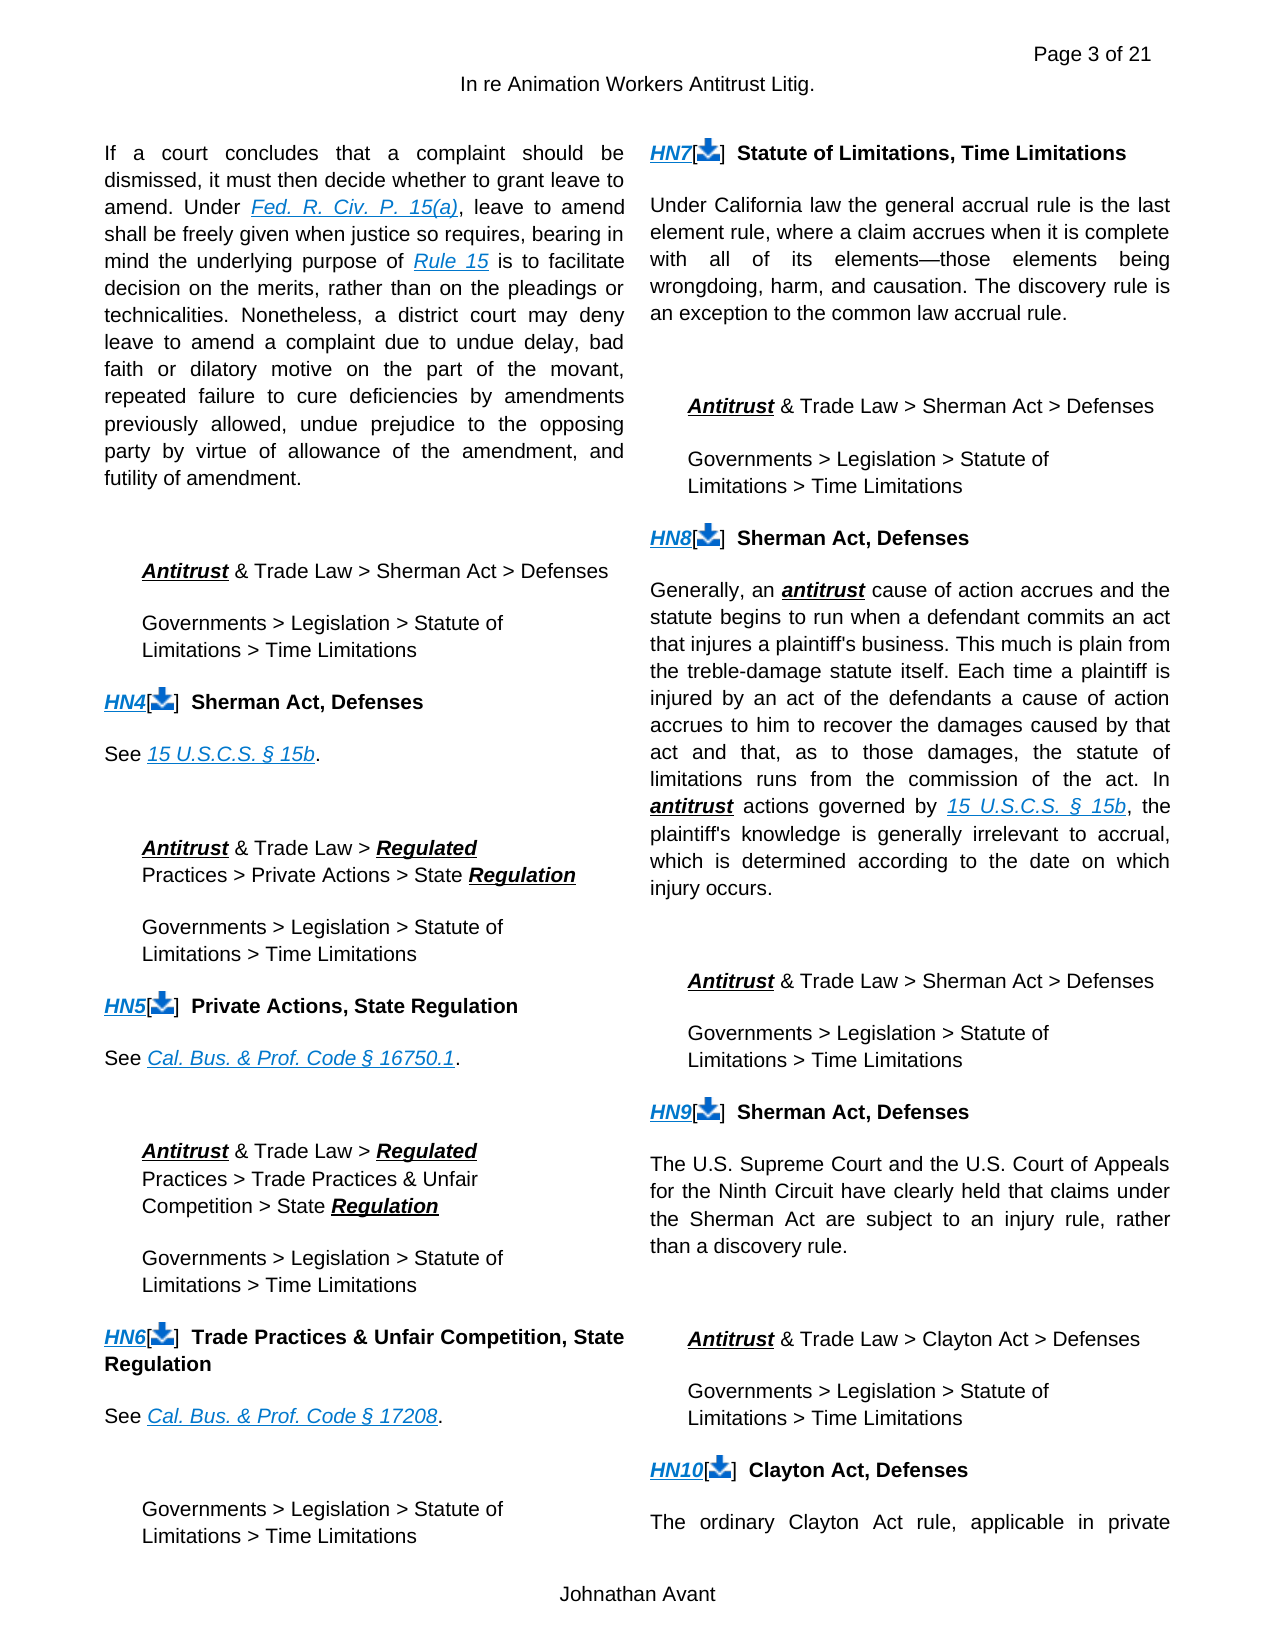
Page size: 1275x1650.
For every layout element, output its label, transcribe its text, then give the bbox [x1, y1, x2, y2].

picture [151, 687, 174, 710]
text See Cal. Bus. & Prof. Code § 16750.1. [104, 1043, 625, 1070]
text See Cal. Bus. & Prof. Code § 17208. [104, 1401, 625, 1428]
text Under California law the general accrual rule is the last element rule, where a claim accrues when it is complete with all of its elements—those elements being wrongdoing, harm, and causation. The discovery rule is an exception to the common law accrual rule. [650, 189, 1171, 325]
text Antitrust & Trade Law > Regulated Practices > Private Actions > State Regulation [142, 832, 625, 887]
text See 15 U.S.C.S. § 15b. [104, 739, 625, 766]
text The U.S. Supreme Court and the U.S. Court of Appeals for the Ninth Circuit have clearly held that claims under the Sherman Act are subject to an injury rule, rather than a discovery rule. [650, 1149, 1171, 1257]
text Governments > Legislation > Statute of Limitations > Time Limitations [142, 608, 625, 662]
text Antitrust & Trade Law > Regulated Practices > Trade Practices & Unfair Competition > State Regulation [142, 1136, 625, 1217]
picture [151, 1322, 174, 1345]
text Antitrust & Trade Law > Sherman Act > Defenses [687, 391, 1171, 418]
text Governments > Legislation > Statute of Limitations > Time Limitations [142, 1494, 625, 1548]
text Generally, an antitrust cause of action accrues and the statute begins to run when a defendant commits an act that injures a plaintiff's business. This much is plain from the treble-damage statute itself. Each time a plaintiff is injured by an act of the defendants a cause of action accrues to him to recover the damages caused by that act and that, as to those damages, the statute of limitations runs from the commission of the act. In antitrust actions governed by 15 U.S.C.S. § 15b, the plaintiff's knowledge is generally irrelevant to accrual, which is determined according to the date on which injury occurs. [650, 574, 1171, 899]
text HN10[] Clayton Act, Defenses [650, 1455, 1171, 1482]
text Antitrust & Trade Law > Clayton Act > Defenses [687, 1324, 1171, 1351]
text Antitrust & Trade Law > Sherman Act > Defenses [142, 556, 625, 583]
text If a court concludes that a complaint should be dismissed, it must then decide whether to grant leave to amend. Under Fed. R. Civ. P. 15(a), leave to amend shall be freely given when justice so requires, bearing in mind the underlying purpose of Rule 15 is to facilitate decision on the merits, rather than on the pleadings or technicalities. Nonetheless, a district court may deny leave to amend a complaint due to undue delay, bad faith or dilatory motive on the part of the movant, repeated failure to cure deficiencies by amendments previously allowed, undue prejudice to the opposing party by virtue of allowance of the amendment, and futility of amendment. [104, 137, 625, 489]
picture [697, 1097, 720, 1120]
text Antitrust & Trade Law > Sherman Act > Defenses [687, 966, 1171, 993]
text HN5[] Private Actions, State Regulation [104, 991, 625, 1018]
picture [697, 138, 720, 161]
text Governments > Legislation > Statute of Limitations > Time Limitations [142, 912, 625, 966]
text HN4[] Sherman Act, Defenses [104, 687, 625, 714]
picture [151, 991, 174, 1014]
picture [709, 1455, 731, 1478]
text HN6[] Trade Practices & Unfair Competition, State Regulation [104, 1322, 625, 1376]
text Governments > Legislation > Statute of Limitations > Time Limitations [142, 1242, 625, 1297]
text HN8[] Sherman Act, Defenses [650, 522, 1171, 549]
text HN7[] Statute of Limitations, Time Limitations [650, 137, 1171, 164]
text Governments > Legislation > Statute of Limitations > Time Limitations [687, 443, 1171, 497]
text HN9[] Sherman Act, Defenses [650, 1097, 1171, 1124]
picture [697, 523, 720, 546]
text Governments > Legislation > Statute of Limitations > Time Limitations [687, 1376, 1171, 1430]
text Governments > Legislation > Statute of Limitations > Time Limitations [687, 1018, 1171, 1072]
